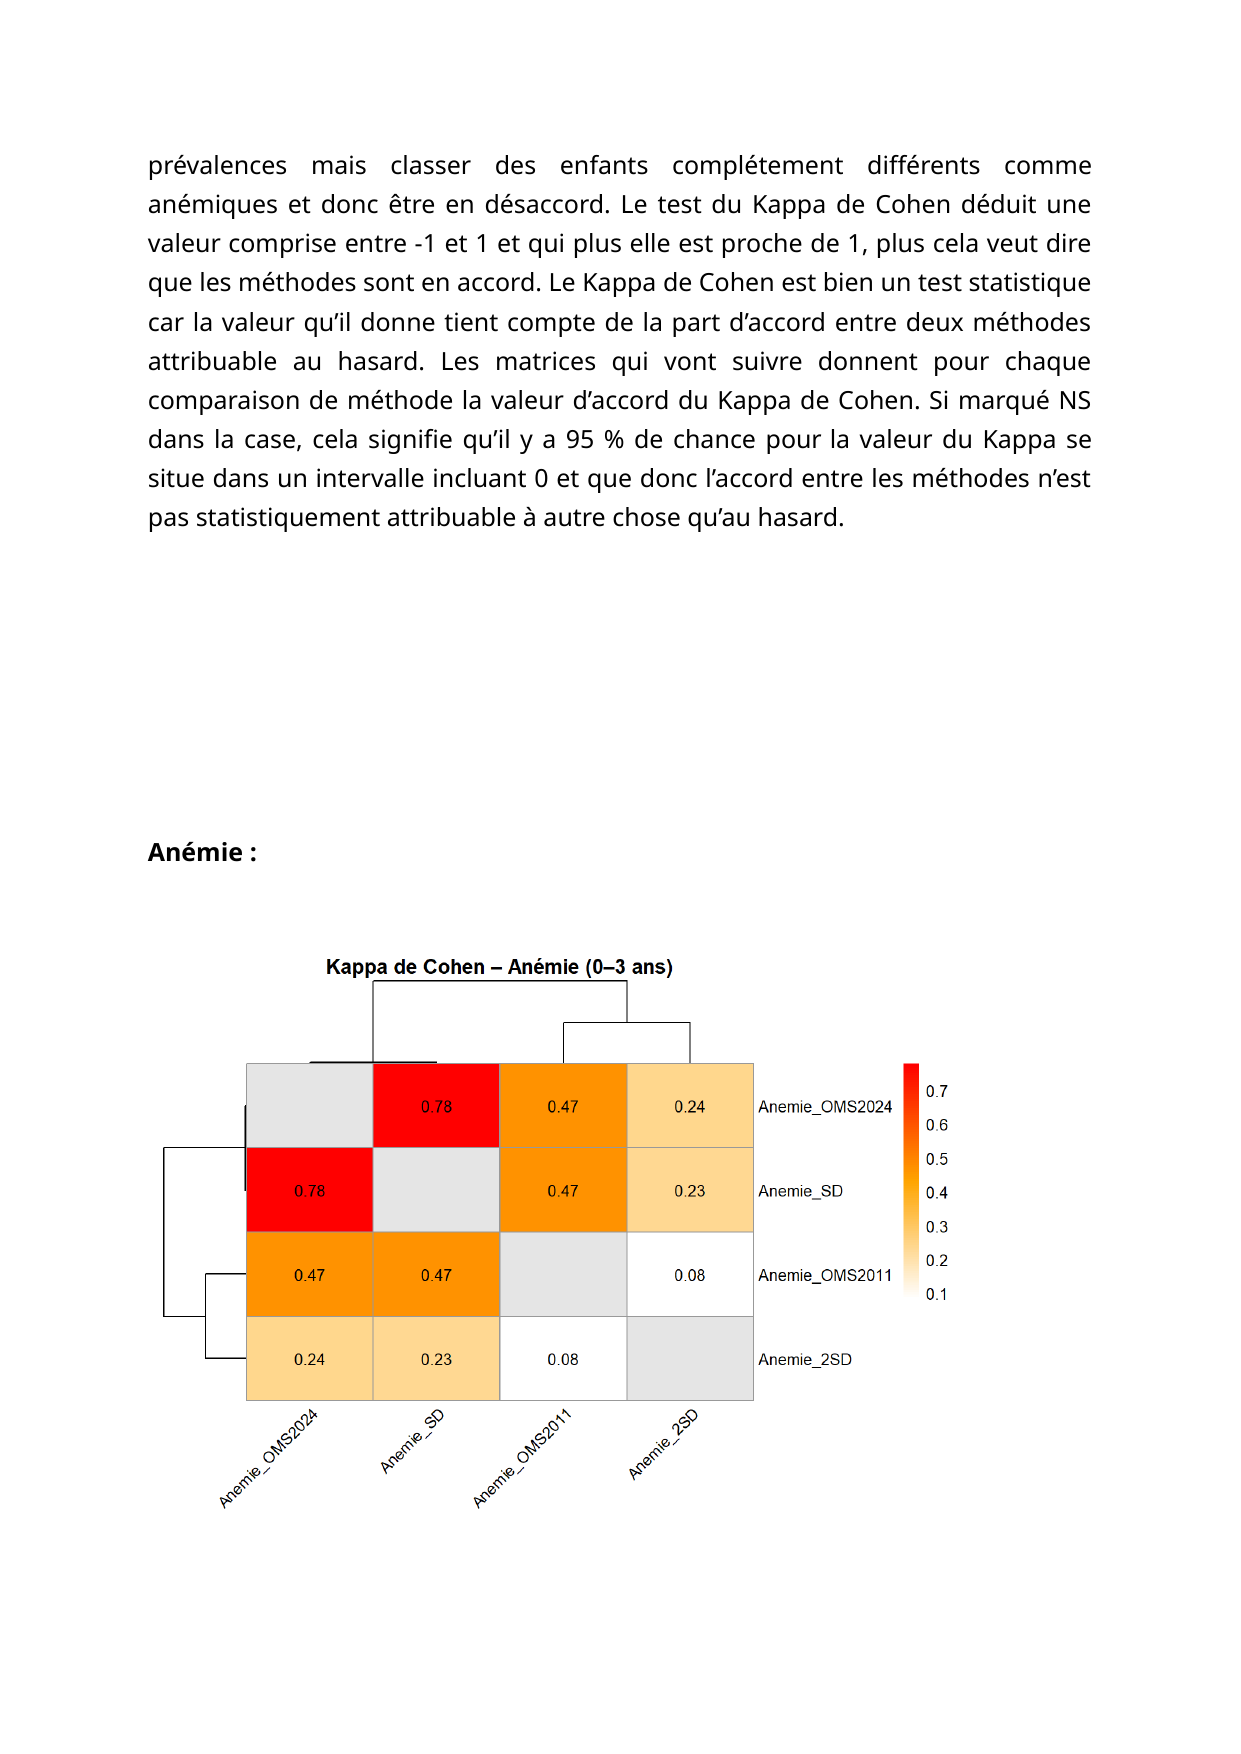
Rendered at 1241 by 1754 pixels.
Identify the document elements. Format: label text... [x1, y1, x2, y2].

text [148, 148, 1093, 534]
picture [160, 954, 952, 1520]
text Anémie : [148, 835, 1093, 869]
